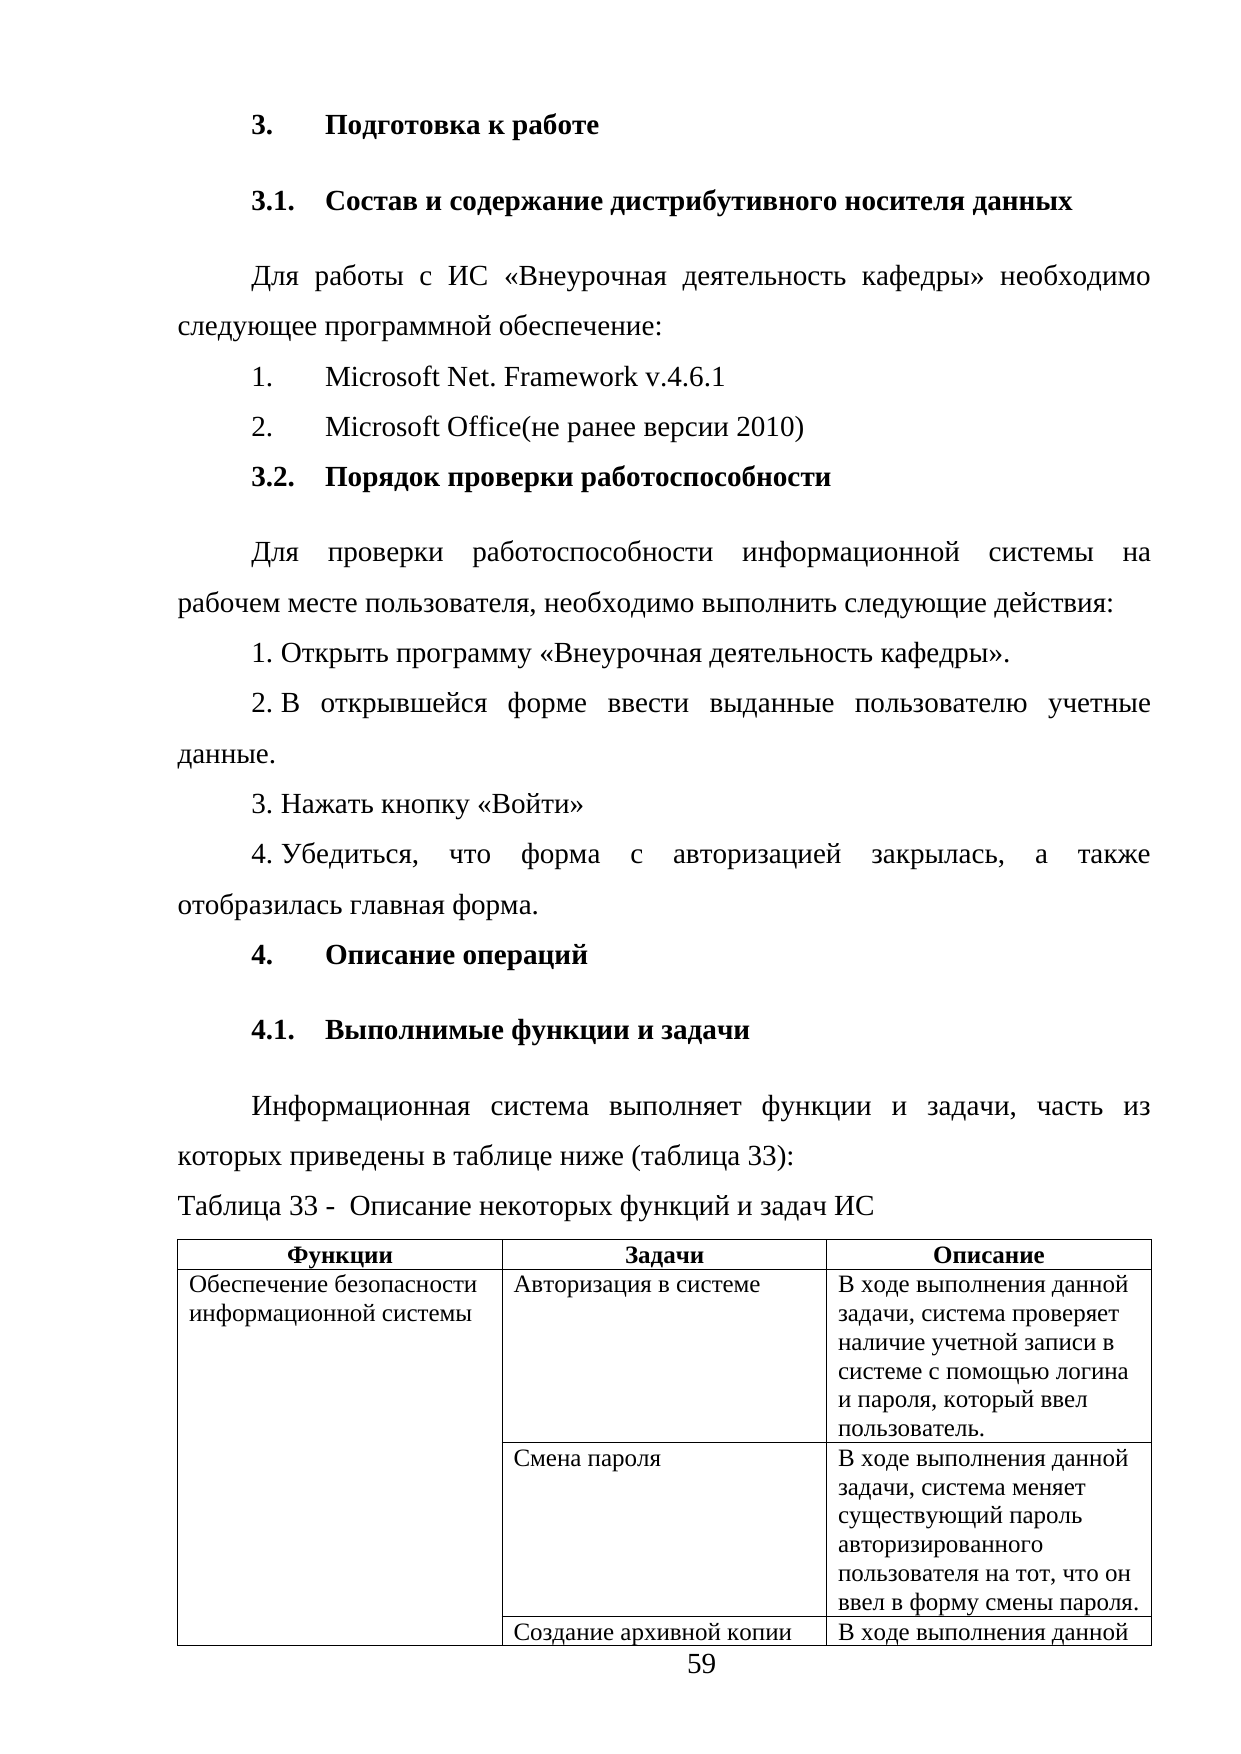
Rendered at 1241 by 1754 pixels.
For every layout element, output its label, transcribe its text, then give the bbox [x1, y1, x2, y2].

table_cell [503, 1617, 826, 1645]
list В открывшейся форме ввести выданные пользователю учетные данные. [177, 686, 1152, 769]
subtitle Выполнимые функции и задачи [177, 1012, 1152, 1046]
subtitle Состав и содержание дистрибутивного носителя данных [177, 183, 1152, 216]
text Информационная система выполняет функции и задачи, часть из которых приведены в таблице ниже (таблица 33): [177, 1088, 1152, 1172]
text Для работы с ИС «Внеурочная деятельность кафедры» необходимо следующее программной обеспечение: [177, 258, 1152, 342]
table_cell В ходе выполнения данной задачи, система меняет существующий пароль авторизированного пользователя на тот, что он ввел в форму смены пароля. [827, 1443, 1151, 1616]
list Нажать кнопку «Войти» [177, 786, 1152, 820]
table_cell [827, 1617, 1151, 1645]
list Microsoft Net. Framework v.4.6.1 [177, 359, 1152, 392]
subtitle Порядок проверки работоспособности [177, 459, 1152, 493]
table_cell В ходе выполнения данной задачи, система проверяет наличие учетной записи в системе с помощью логина и пароля, который ввел пользователь. [827, 1270, 1151, 1442]
subtitle Описание операций [177, 937, 1152, 971]
text Для проверки работоспособности информационной системы на рабочем месте пользователя, необходимо выполнить следующие действия: [177, 534, 1152, 618]
list Microsoft Office(не ранее версии 2010) [177, 409, 1152, 442]
table_cell Авторизация в системе [503, 1270, 826, 1442]
table_header Задачи [503, 1240, 826, 1268]
subtitle Подготовка к работе [177, 107, 1152, 141]
table_header Описание [827, 1240, 1151, 1268]
table_cell Обеспечение безопасности информационной системы [178, 1270, 502, 1645]
list Убедиться, что форма с авторизацией закрылась, а также отобразилась главная форма. [177, 836, 1152, 920]
table_header Функции [178, 1240, 502, 1268]
text Таблица 33 - Описание некоторых функций и задач ИС [177, 1188, 1152, 1222]
list Открыть программу «Внеурочная деятельность кафедры». [177, 635, 1152, 669]
table_cell Смена пароля [503, 1443, 826, 1616]
